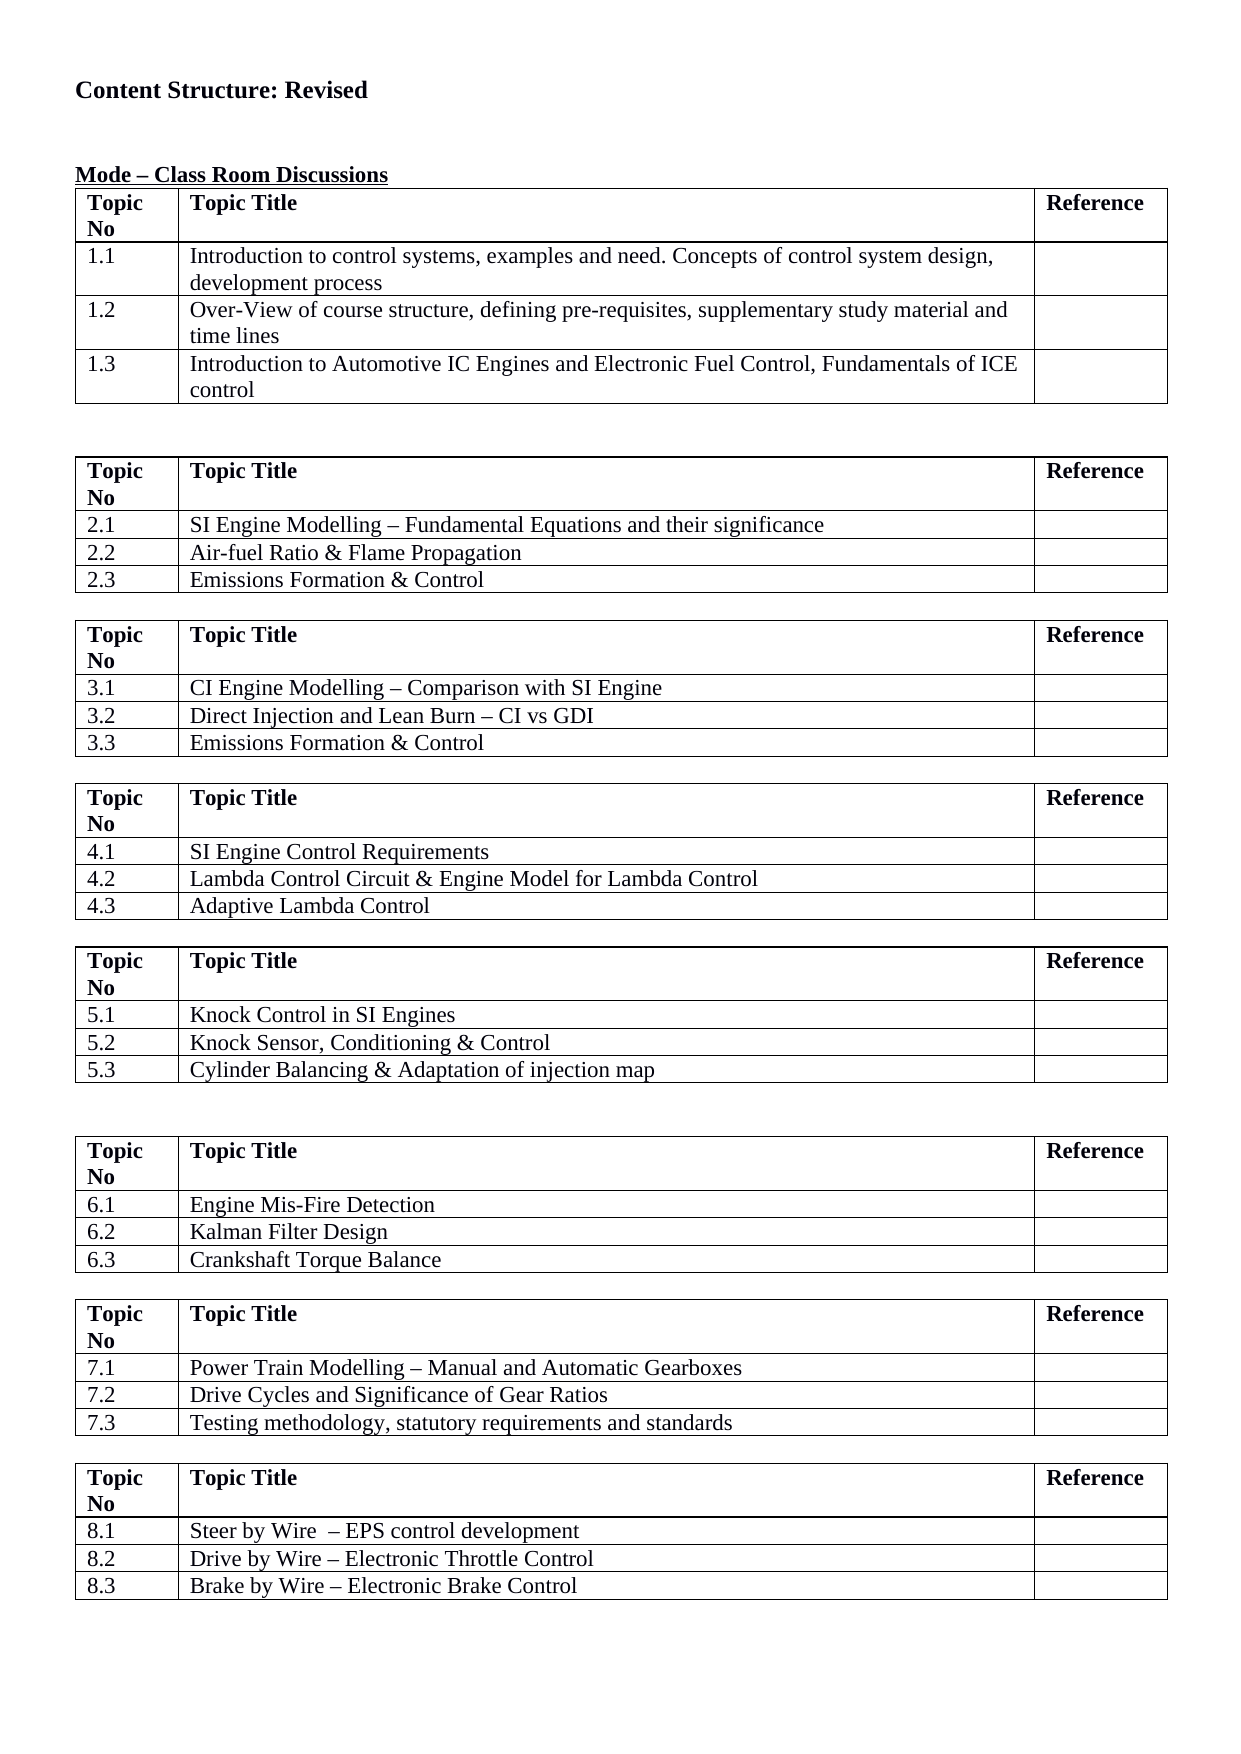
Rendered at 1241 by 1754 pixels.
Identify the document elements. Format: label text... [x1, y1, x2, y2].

table_header Reference [1035, 1137, 1167, 1190]
table_cell SI Engine Modelling – Fundamental Equations and their significance [179, 511, 1034, 537]
table_cell [1035, 865, 1167, 892]
table_header Reference [1035, 948, 1167, 1000]
table_cell [1035, 296, 1167, 349]
table_cell [1035, 1056, 1167, 1082]
table_cell 5.1 [76, 1001, 178, 1027]
table_cell CI Engine Modelling – Comparison with SI Engine [179, 675, 1034, 701]
table_cell 2.3 [76, 566, 178, 592]
table_header Topic Title [179, 1300, 1034, 1353]
table_header Topic Title [179, 1464, 1034, 1516]
table_header Topic Title [179, 458, 1034, 510]
table_cell [1035, 511, 1167, 537]
table_header Topic No [76, 1137, 178, 1190]
table_header Topic No [76, 189, 178, 241]
table_header Topic No [76, 784, 178, 837]
table_cell 2.1 [76, 511, 178, 537]
table_cell Adaptive Lambda Control [179, 893, 1034, 919]
table_cell Lambda Control Circuit & Engine Model for Lambda Control [179, 865, 1034, 892]
table_cell 6.2 [76, 1218, 178, 1244]
table_cell Introduction to control systems, examples and need. Concepts of control system design, development process [179, 243, 1034, 295]
table_cell 6.3 [76, 1246, 178, 1272]
table_cell [1035, 729, 1167, 756]
table_cell 5.2 [76, 1029, 178, 1055]
table_cell [1035, 1001, 1167, 1027]
table_header Topic Title [179, 189, 1034, 241]
table_cell 7.1 [76, 1354, 178, 1381]
table_cell 3.2 [76, 702, 178, 728]
table_header Reference [1035, 458, 1167, 510]
table_cell [1035, 893, 1167, 919]
table_header Topic No [76, 621, 178, 673]
table_cell [1035, 675, 1167, 701]
table_cell 8.2 [76, 1545, 178, 1571]
table_cell Knock Control in SI Engines [179, 1001, 1034, 1027]
table_cell [1035, 1572, 1167, 1599]
table_cell 1.1 [76, 243, 178, 295]
table_cell Direct Injection and Lean Burn – CI vs GDI [179, 702, 1034, 728]
table_cell [1035, 1029, 1167, 1055]
table_cell 4.3 [76, 893, 178, 919]
table_header Reference [1035, 784, 1167, 837]
table_cell 7.3 [76, 1409, 178, 1435]
table_cell 8.3 [76, 1572, 178, 1599]
table_cell Emissions Formation & Control [179, 729, 1034, 756]
table_cell [1035, 838, 1167, 864]
table_header Reference [1035, 621, 1167, 673]
table_cell Air-fuel Ratio & Flame Propagation [179, 539, 1034, 565]
table_cell 3.3 [76, 729, 178, 756]
table_cell 7.2 [76, 1382, 178, 1408]
table_cell Testing methodology, statutory requirements and standards [179, 1409, 1034, 1435]
text Content Structure: Revised [75, 75, 1165, 104]
table_cell [1035, 539, 1167, 565]
table_cell [1035, 1191, 1167, 1217]
table_cell Over-View of course structure, defining pre-requisites, supplementary study material and time lines [179, 296, 1034, 349]
table_cell 2.2 [76, 539, 178, 565]
table_header Topic Title [179, 784, 1034, 837]
table_cell Brake by Wire – Electronic Brake Control [179, 1572, 1034, 1599]
table_cell 3.1 [76, 675, 178, 701]
table_header Topic Title [179, 621, 1034, 673]
table_cell 4.1 [76, 838, 178, 864]
table_header Reference [1035, 189, 1167, 241]
table_header Topic No [76, 1300, 178, 1353]
table_cell [1035, 1246, 1167, 1272]
table_header Topic No [76, 1464, 178, 1516]
table_cell Crankshaft Torque Balance [179, 1246, 1034, 1272]
table_cell [1035, 1518, 1167, 1544]
table_cell Engine Mis-Fire Detection [179, 1191, 1034, 1217]
table_header Topic No [76, 948, 178, 1000]
table_cell 1.3 [76, 350, 178, 403]
table_cell Knock Sensor, Conditioning & Control [179, 1029, 1034, 1055]
table_header Topic Title [179, 1137, 1034, 1190]
table_cell [1035, 1382, 1167, 1408]
table_cell [1035, 566, 1167, 592]
table_cell [1035, 702, 1167, 728]
table_cell Steer by Wire – EPS control development [179, 1518, 1034, 1544]
table_cell 1.2 [76, 296, 178, 349]
table_cell Drive by Wire – Electronic Throttle Control [179, 1545, 1034, 1571]
table_cell 8.1 [76, 1518, 178, 1544]
table_header Reference [1035, 1464, 1167, 1516]
table_cell Cylinder Balancing & Adaptation of injection map [179, 1056, 1034, 1082]
table_cell [1035, 1409, 1167, 1435]
table_cell [1035, 1218, 1167, 1244]
table_header Reference [1035, 1300, 1167, 1353]
table_cell Kalman Filter Design [179, 1218, 1034, 1244]
table_cell [1035, 1545, 1167, 1571]
table_header Topic No [76, 458, 178, 510]
table_cell SI Engine Control Requirements [179, 838, 1034, 864]
table_cell Emissions Formation & Control [179, 566, 1034, 592]
table_cell Introduction to Automotive IC Engines and Electronic Fuel Control, Fundamentals of ICE control [179, 350, 1034, 403]
table_cell Power Train Modelling – Manual and Automatic Gearboxes [179, 1354, 1034, 1381]
table_cell [1035, 1354, 1167, 1381]
table_header Topic Title [179, 948, 1034, 1000]
table_cell 6.1 [76, 1191, 178, 1217]
table_cell 5.3 [76, 1056, 178, 1082]
table_cell 4.2 [76, 865, 178, 892]
table_cell [1035, 243, 1167, 295]
table_cell [1035, 350, 1167, 403]
table_cell Drive Cycles and Significance of Gear Ratios [179, 1382, 1034, 1408]
text Mode – Class Room Discussions [75, 161, 1165, 188]
